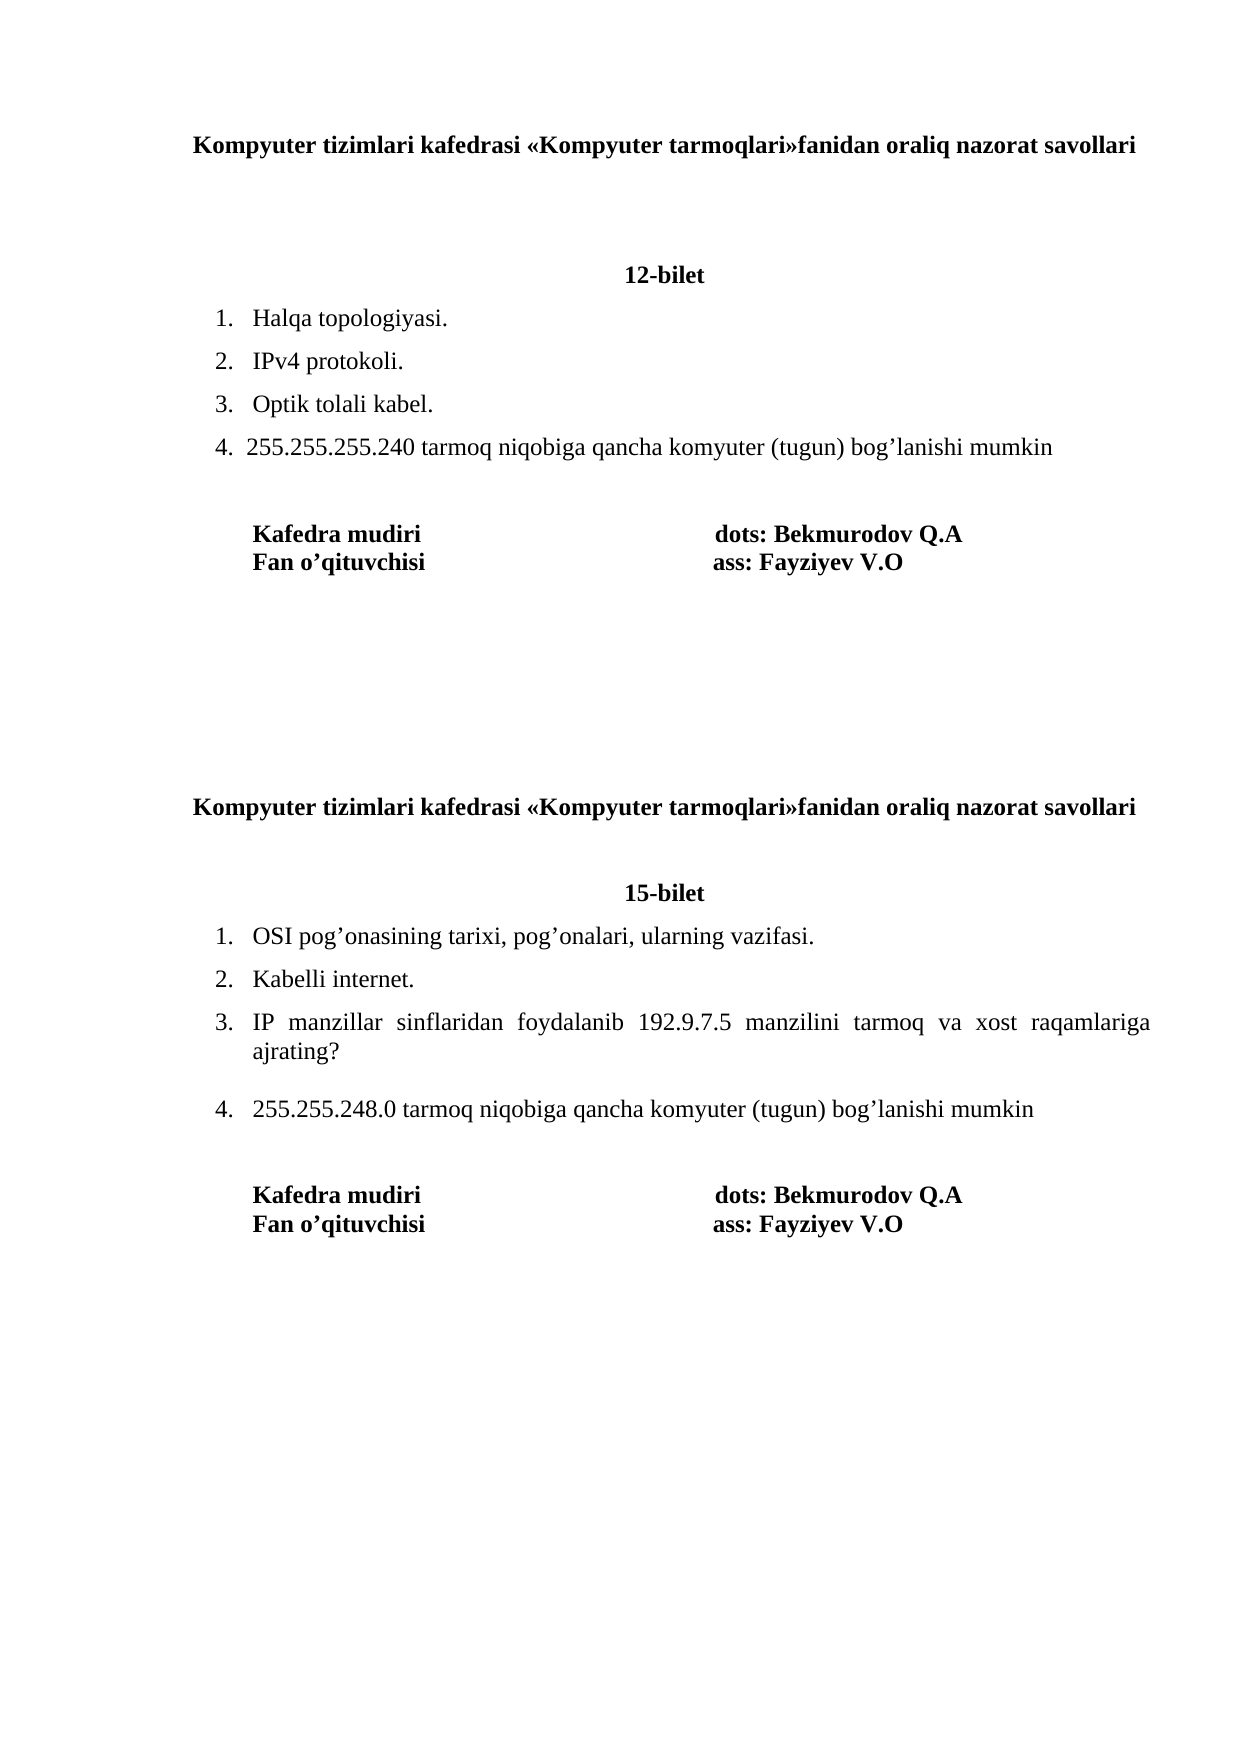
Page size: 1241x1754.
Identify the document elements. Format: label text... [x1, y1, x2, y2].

text 4. 255.255.255.240 tarmoq niqobiga qancha komyuter (tugun) bog’lanishi mumkin [215, 432, 1152, 461]
list Fan o’qituvchisi ass: Fayziyev V.O [252, 547, 1152, 576]
text 12-bilet [177, 260, 1152, 289]
list Kafedra mudiri dots: Bekmurodov Q.A [252, 519, 1152, 547]
list OSI pog’onasining tarixi, pog’onalari, ularning vazifasi. [215, 921, 1152, 950]
list Fan o’qituvchisi ass: Fayziyev V.O [252, 1209, 1152, 1237]
list IP manzillar sinflaridan foydalanib 192.9.7.5 manzilini tarmoq va xost raqamlariga ajrating? [215, 1007, 1152, 1065]
list 255.255.248.0 tarmoq niqobiga qancha komyuter (tugun) bog’lanishi mumkin [215, 1094, 1152, 1122]
text Kompyuter tizimlari kafedrasi «Kompyuter tarmoqlari»fanidan oraliq nazorat savollari [177, 792, 1152, 821]
list Halqa topologiyasi. [215, 303, 1152, 332]
text 15-bilet [177, 878, 1152, 907]
list Kafedra mudiri dots: Bekmurodov Q.A [252, 1180, 1152, 1209]
list IPv4 protokoli. [215, 346, 1152, 375]
list Kabelli internet. [215, 964, 1152, 993]
text Kompyuter tizimlari kafedrasi «Kompyuter tarmoqlari»fanidan oraliq nazorat savollari [177, 131, 1152, 159]
list Optik tolali kabel. [215, 389, 1152, 418]
